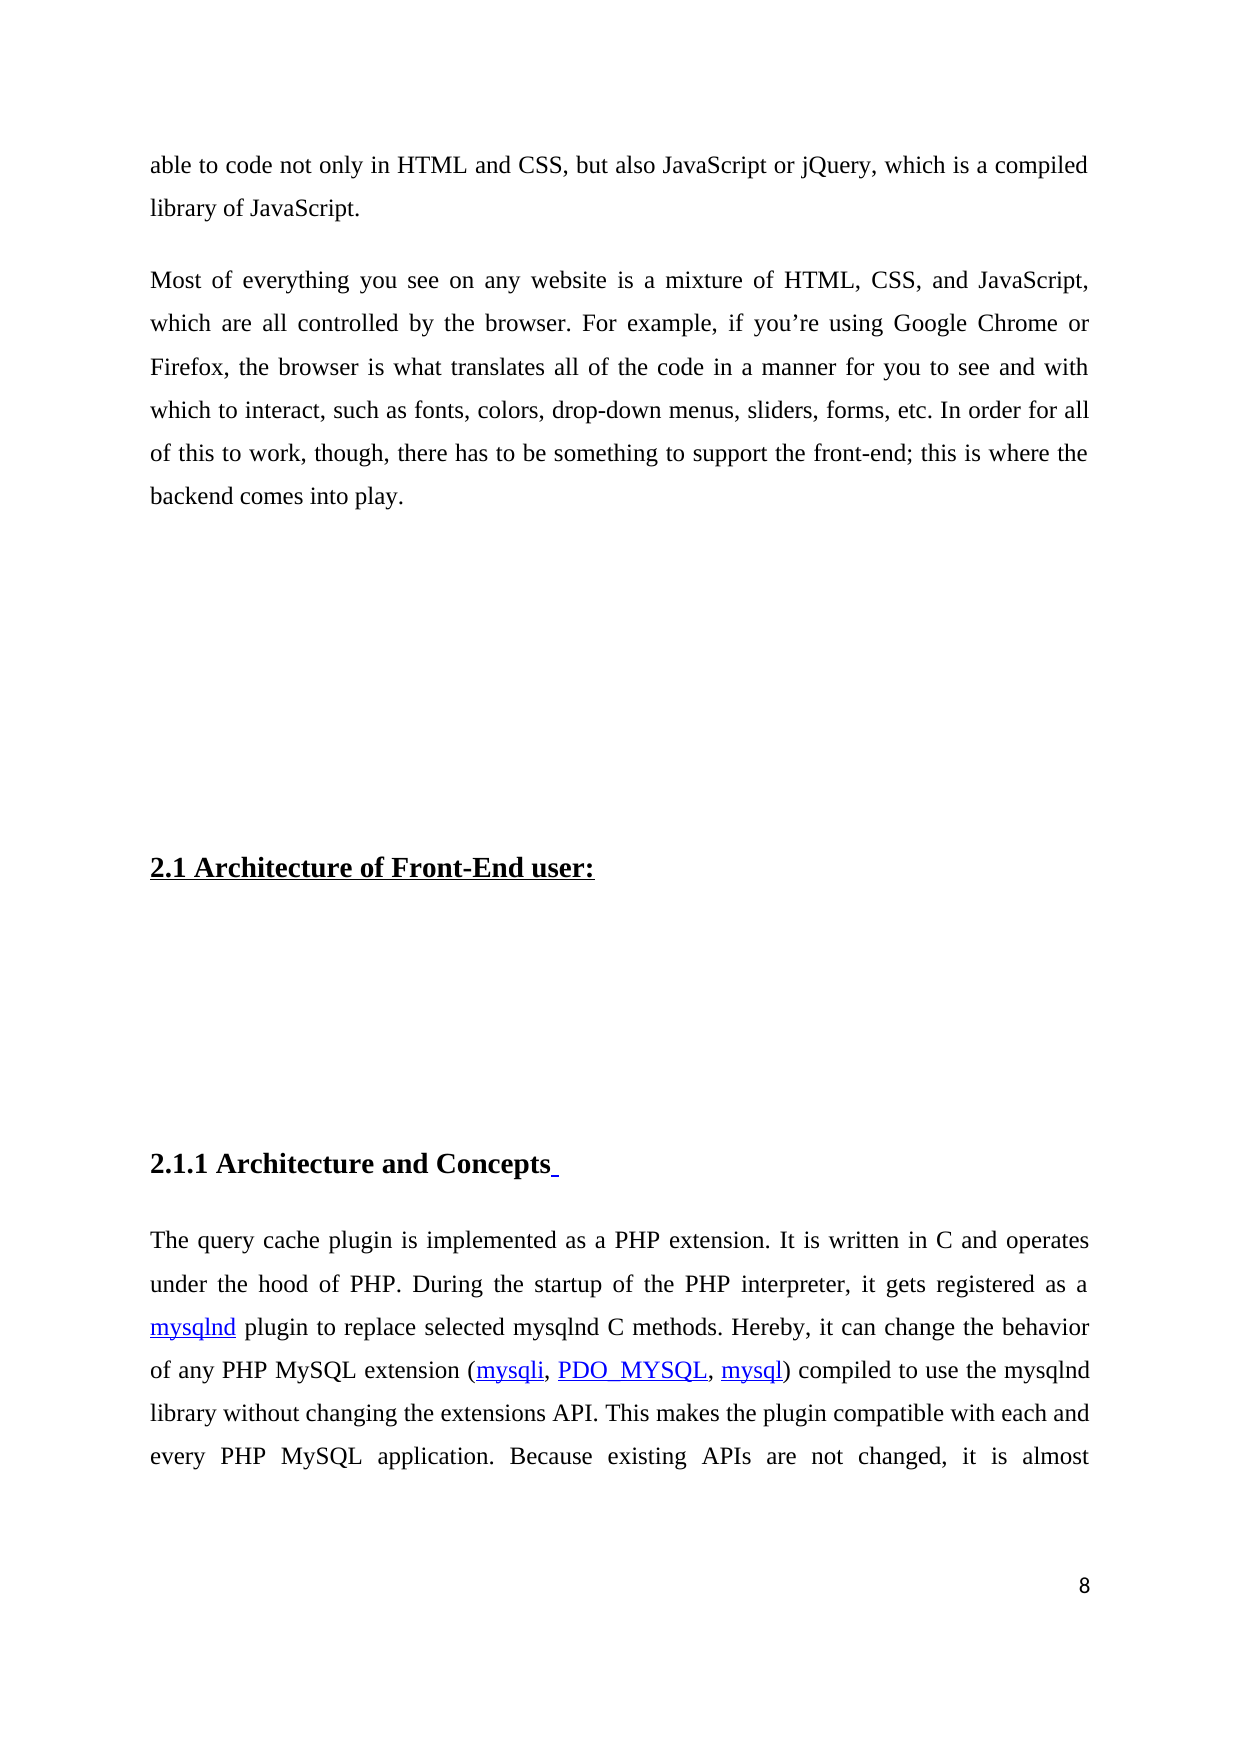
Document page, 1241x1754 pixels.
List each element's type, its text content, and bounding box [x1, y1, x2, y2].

text Most of everything you see on any website is a mixture of HTML, CSS, and JavaScript, which are all controlled by the browser. For example, if you’re using Google Chrome or Firefox, the browser is what translates all of the code in a manner for you to see and with which to interact, such as fonts, colors, drop-down menus, sliders, forms, etc. In order for all of this to work, though, there has to be something to support the front-end; this is where the backend comes into play. [150, 265, 1090, 510]
text 2.1 Architecture of Front-End user: [150, 850, 1090, 883]
text 2.1.1 Architecture and Concepts [150, 1146, 1090, 1179]
